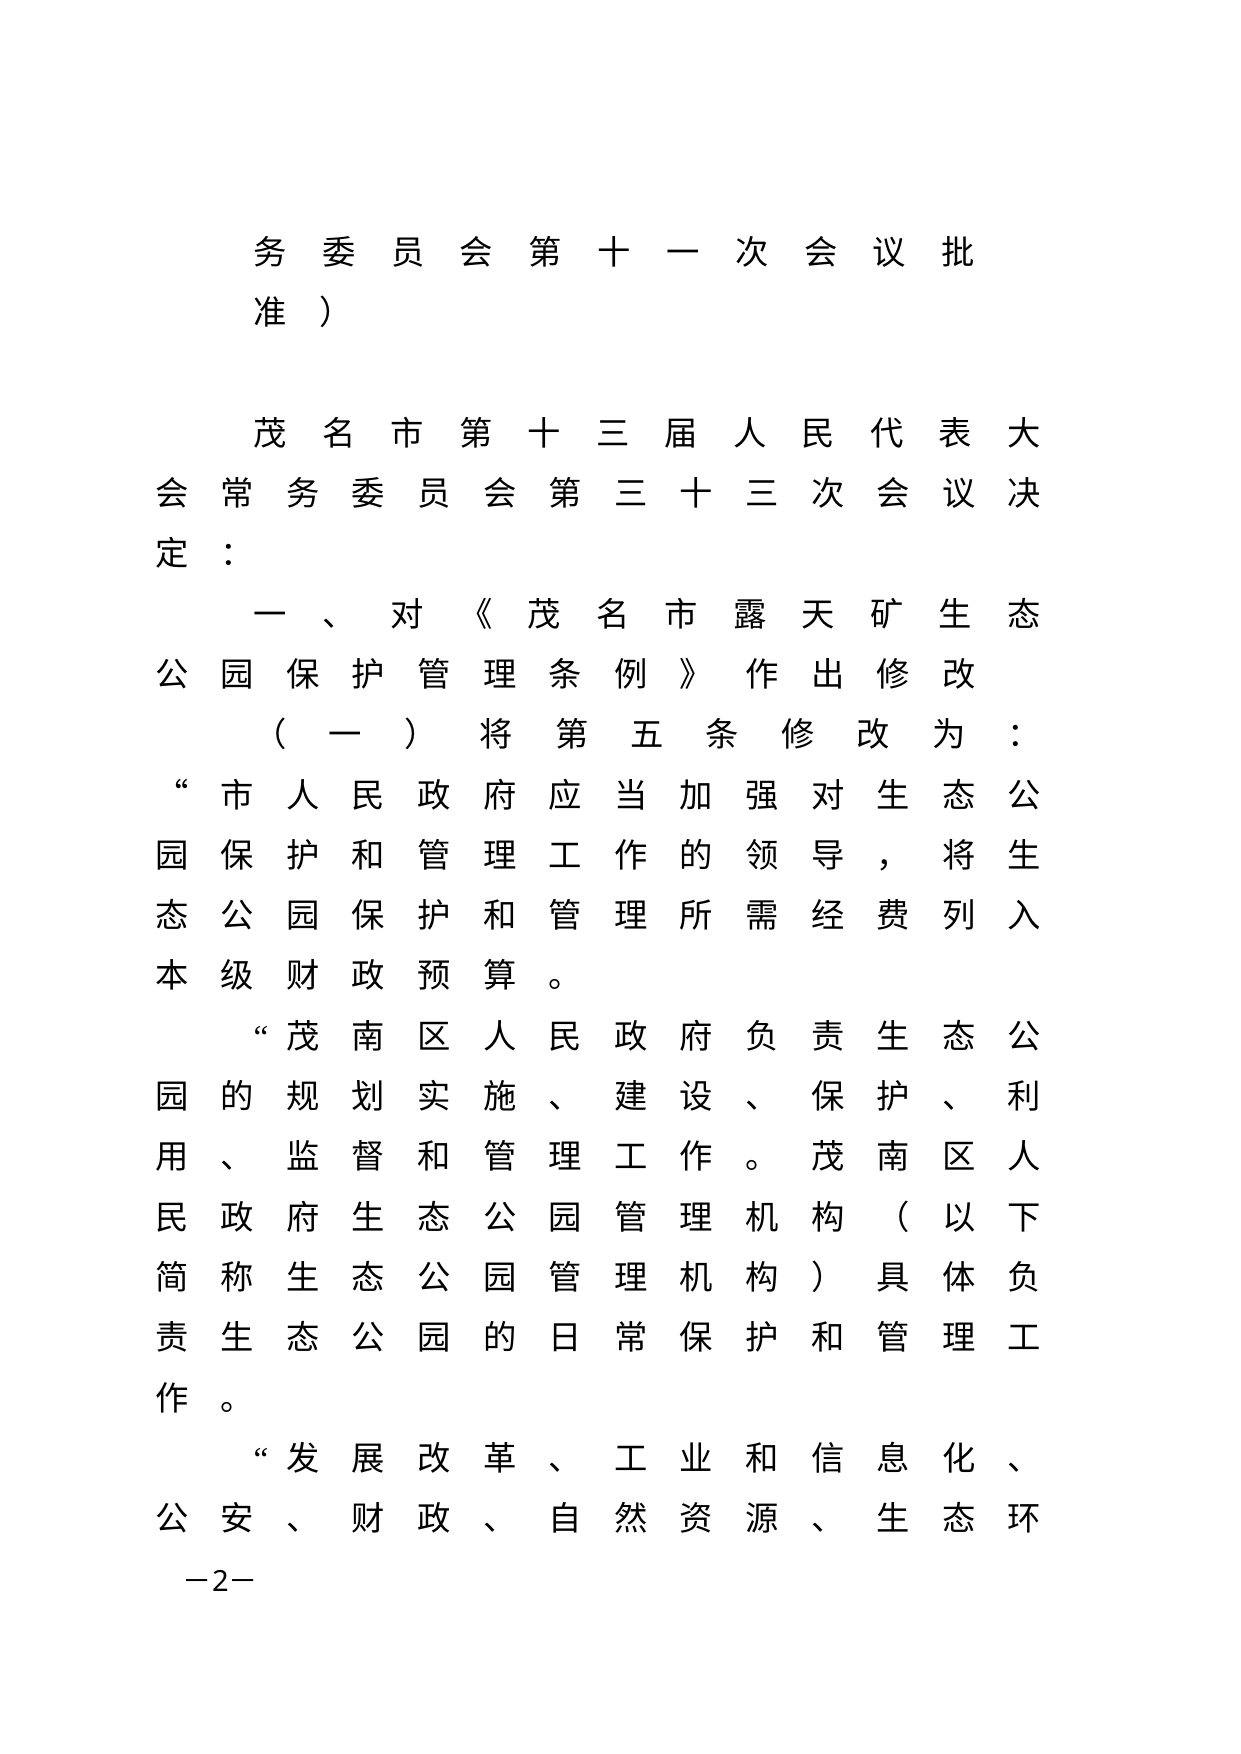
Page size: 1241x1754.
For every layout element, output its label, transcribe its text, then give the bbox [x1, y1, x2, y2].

list 一、对《茂名市露天矿生态公园保护管理条例》作出修改 [155, 581, 1073, 702]
text “发展改革、工业和信息化、公安、财政、自然资源、生态环境、住房城乡建设、水行政、农业农村、文化广电旅游体育、市场监管、城管执法、林业等相关部门应当按照各自职责，共同做好生态公园的保护和管理工作。 [155, 1426, 1073, 1546]
text 茂名市第十三届人民代表大会常务委员会第三十三次会议决定： [155, 400, 1073, 581]
text （2024年6月27日茂名市第十三届人民代表大会常务委员会第三十三次会议通过 2024年7月31日广东省第十四届人民代表大会常务委员会第十一次会议批准） [221, 219, 1008, 340]
text “茂南区人民政府负责生态公园的规划实施、建设、保护、利用、监督和管理工作。茂南区人民政府生态公园管理机构（以下简称生态公园管理机构）具体负责生态公园的日常保护和管理工作。 [155, 1003, 1073, 1426]
text （一）将第五条修改为：“市人民政府应当加强对生态公园保护和管理工作的领导，将生态公园保护和管理所需经费列入本级财政预算。 [155, 702, 1073, 1003]
